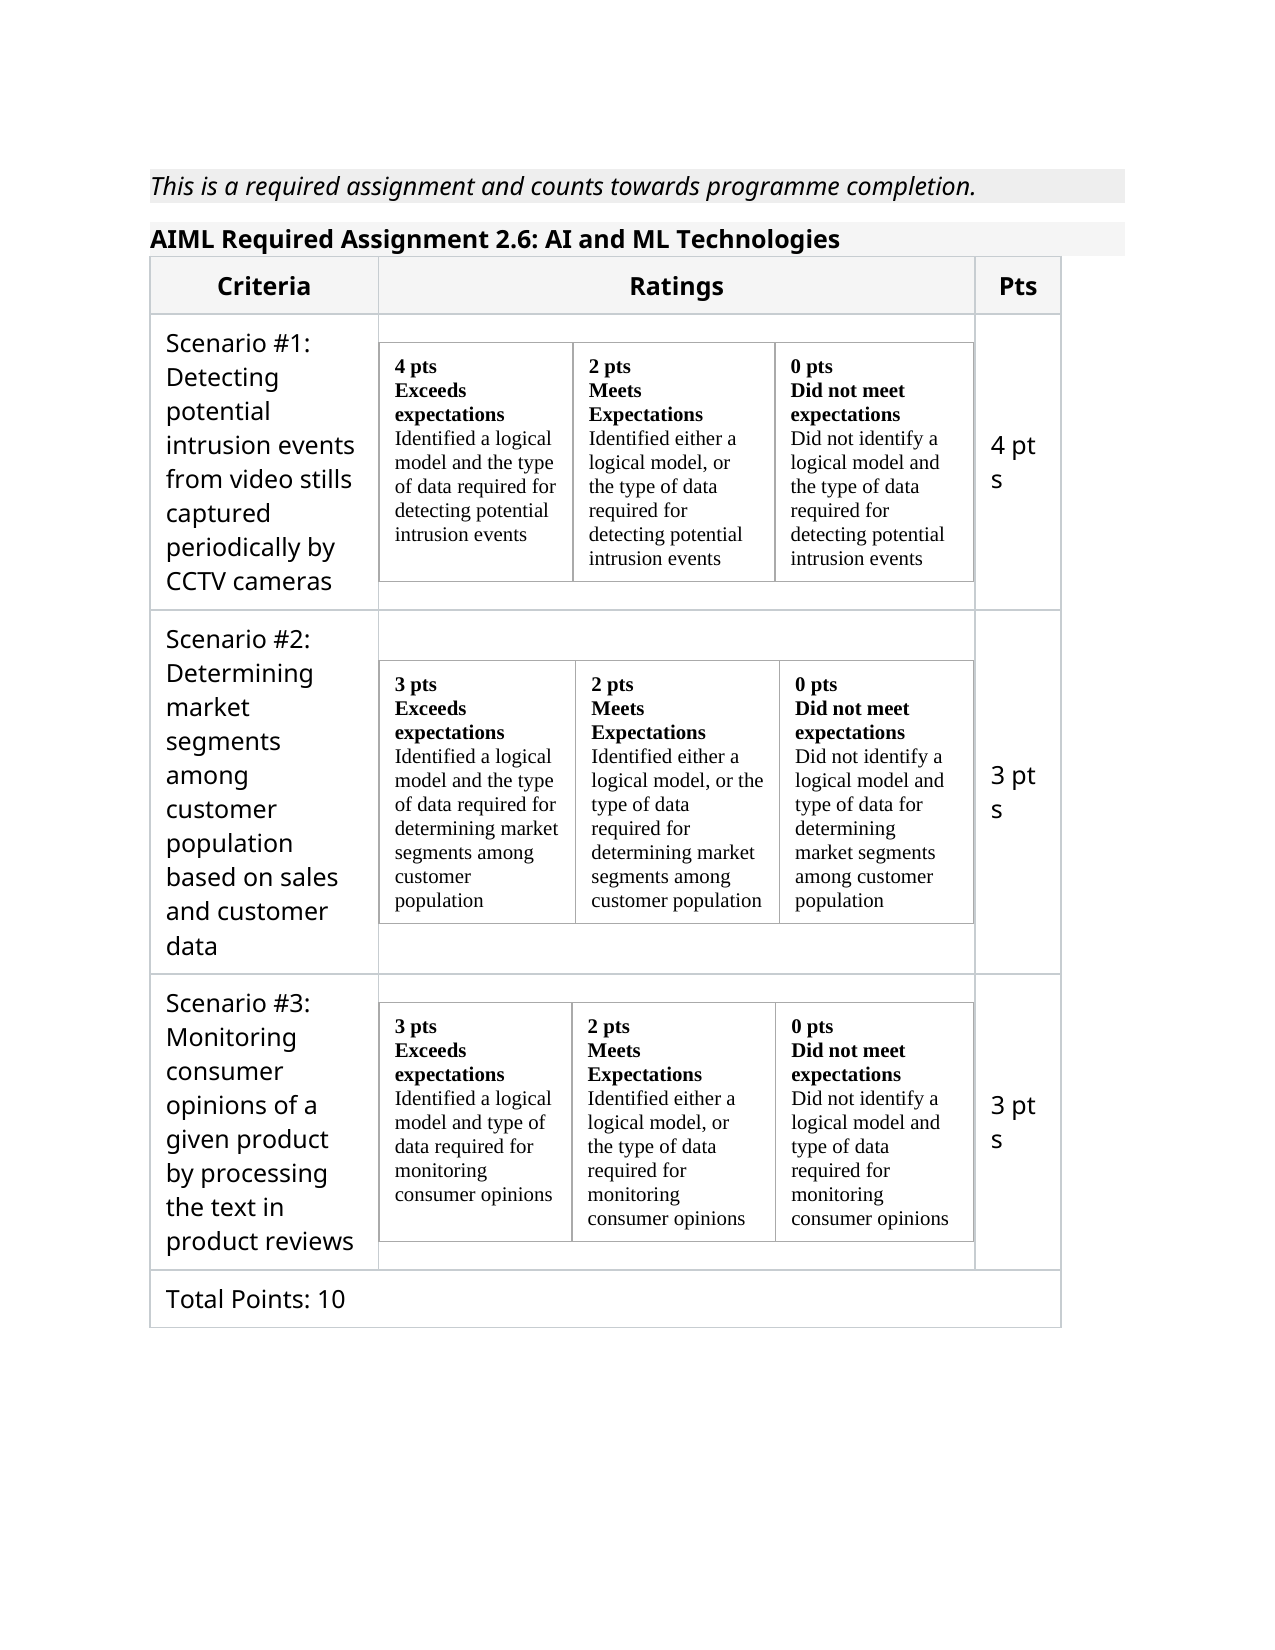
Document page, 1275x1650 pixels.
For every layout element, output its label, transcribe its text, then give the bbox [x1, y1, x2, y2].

table_cell [379, 315, 974, 342]
table_cell [780, 661, 973, 923]
table_cell [379, 1242, 974, 1269]
table_header Ratings [379, 257, 974, 313]
table_cell [379, 611, 974, 660]
table_cell 3 pts [976, 611, 1060, 973]
table_cell Total Points: 10 [151, 1271, 1060, 1327]
table_cell [776, 343, 973, 581]
table_cell [380, 1003, 571, 1241]
table_cell [380, 661, 575, 923]
table_header Criteria [151, 257, 378, 313]
table_cell 4 pts [976, 315, 1060, 609]
table_cell [574, 343, 774, 581]
table_cell [573, 1003, 775, 1241]
table_cell Scenario #1: Detecting potential intrusion events from video stills captured periodically by CCTV cameras [151, 315, 378, 609]
table_cell [776, 1003, 973, 1241]
table_cell [379, 975, 974, 1002]
text AIML Required Assignment 2.6: AI and ML Technologies [150, 222, 1125, 256]
table_header Pts [976, 257, 1060, 313]
table_cell Scenario #2: Determining market segments among customer population based on sales and customer data [151, 611, 378, 973]
table_cell 3 pts [976, 975, 1060, 1269]
table_cell [379, 924, 974, 973]
table_cell [576, 661, 779, 923]
table_cell Scenario #3: Monitoring consumer opinions of a given product by processing the text in product reviews [151, 975, 378, 1269]
table_cell [379, 582, 974, 609]
text This is a required assignment and counts towards programme completion. [150, 169, 1125, 203]
table_cell [380, 343, 572, 581]
